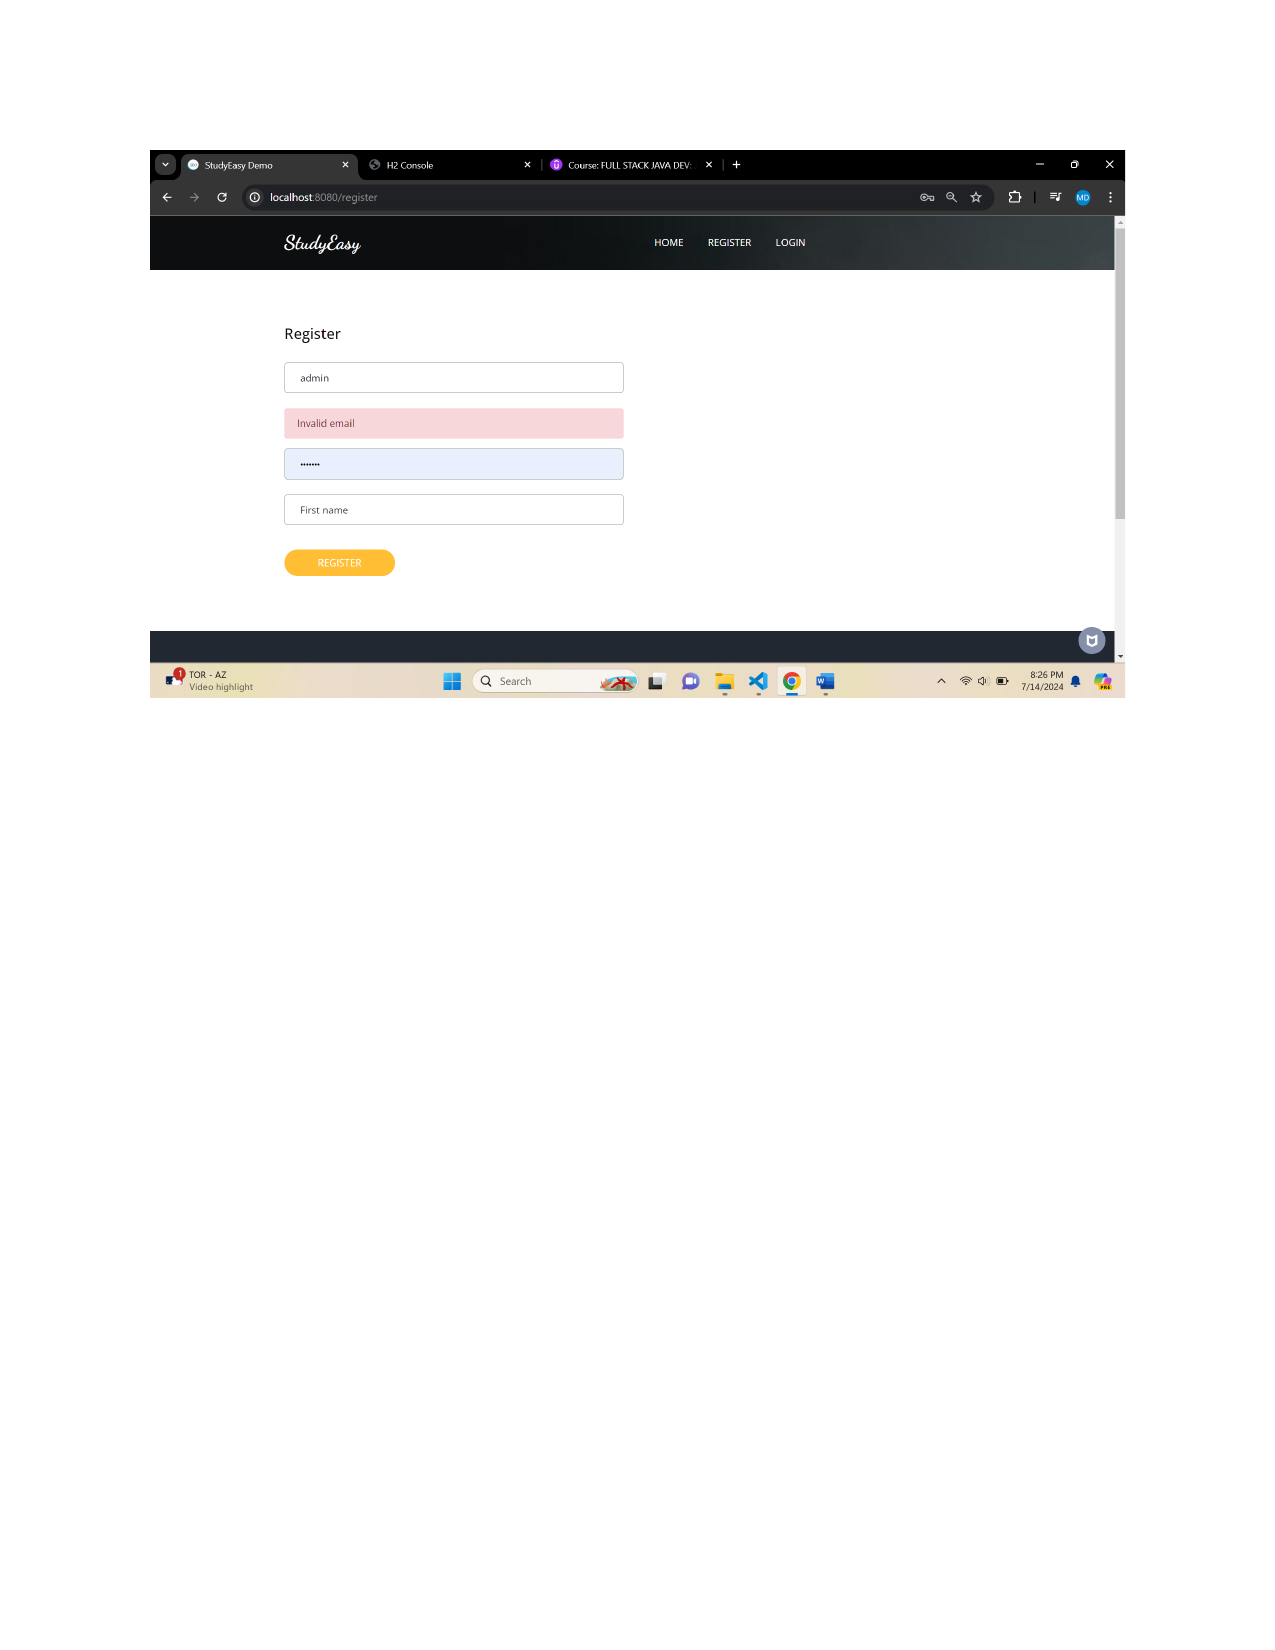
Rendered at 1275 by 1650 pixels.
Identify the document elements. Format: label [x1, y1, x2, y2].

picture [150, 150, 1125, 698]
